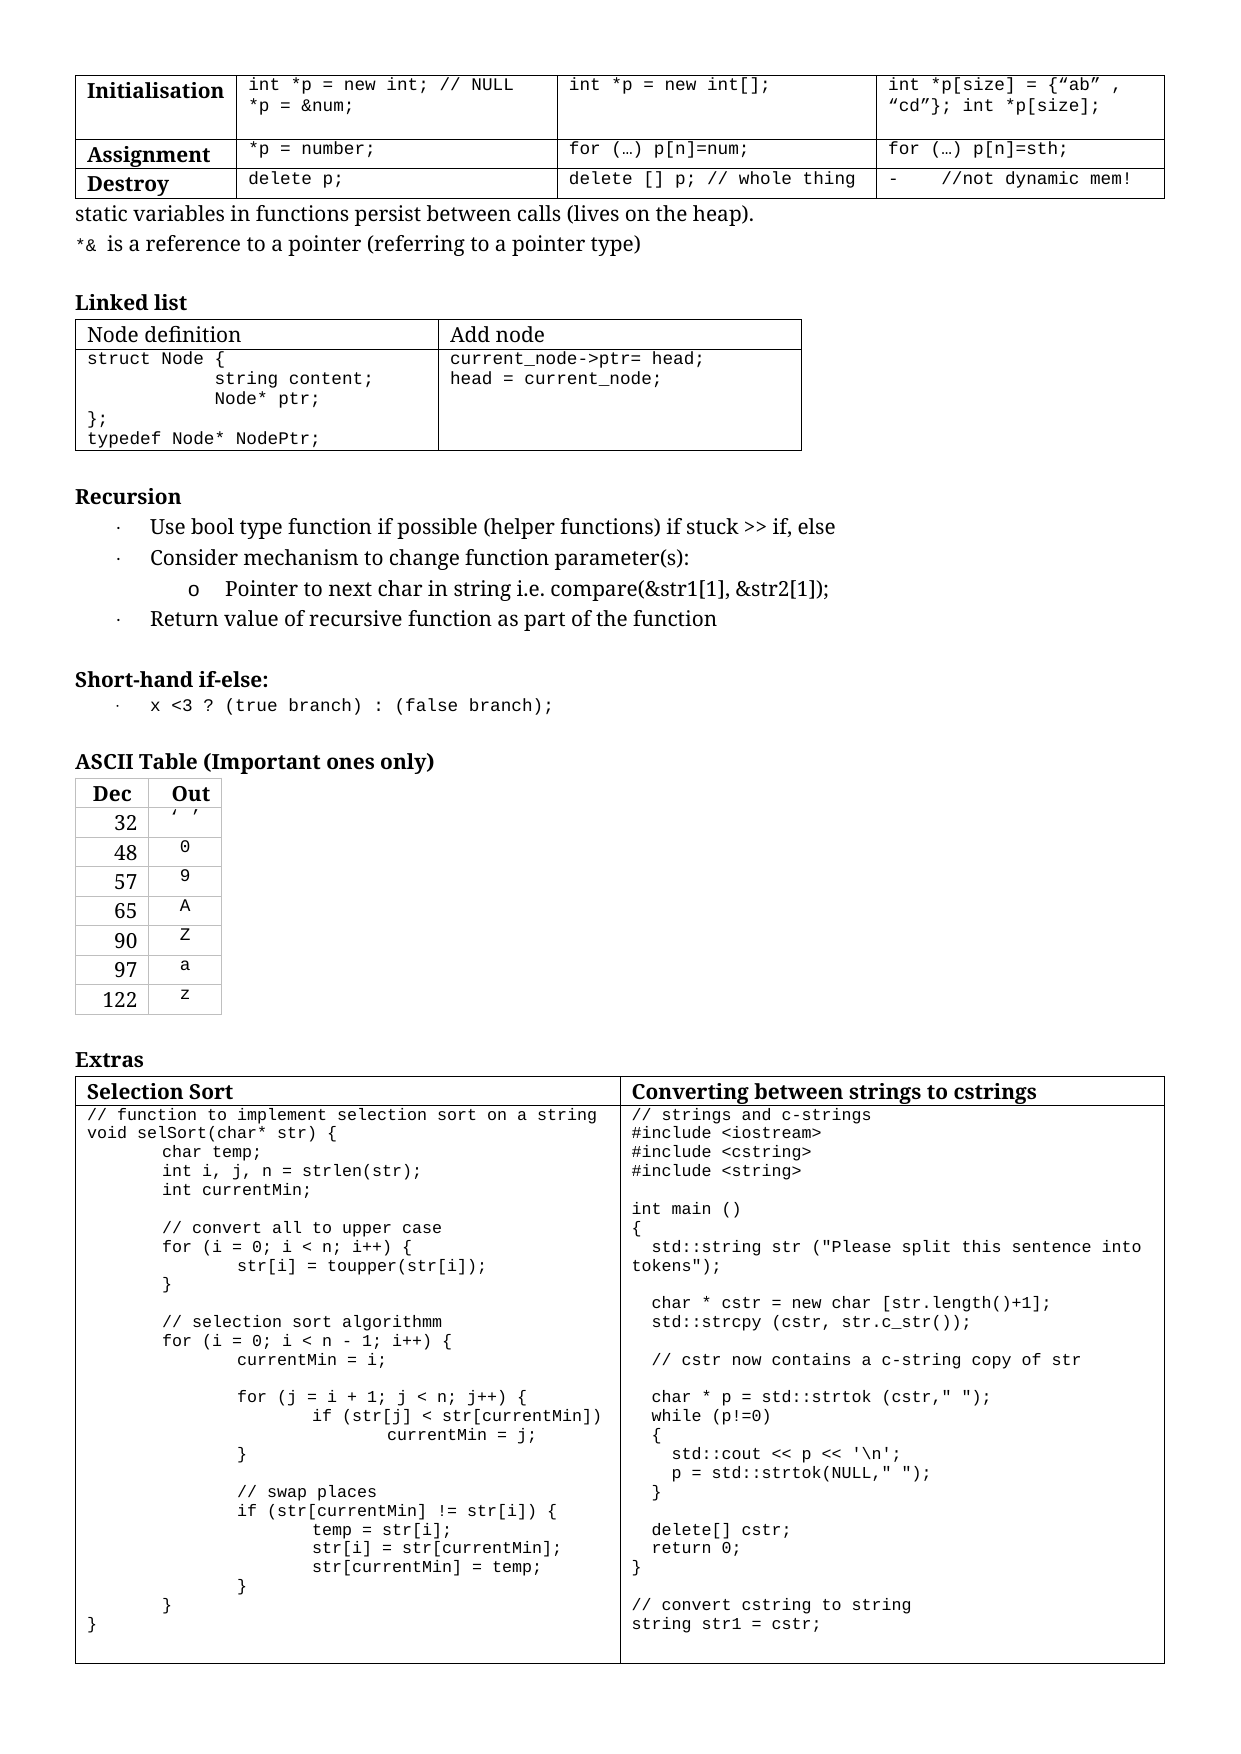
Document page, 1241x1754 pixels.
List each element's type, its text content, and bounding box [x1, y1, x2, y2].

table_cell *p = number; [237, 140, 557, 168]
list x <3 ? (true branch) : (false branch); [112, 696, 1165, 716]
table_cell Destroy [76, 169, 236, 198]
table_cell int *p[size] = {“ab” , “cd”}; int *p[size]; [877, 76, 1164, 139]
table_header Out [149, 779, 221, 807]
table_cell delete [] p; // whole thing [558, 169, 876, 198]
table_cell - //not dynamic mem! [877, 169, 1164, 198]
table_cell A [149, 897, 221, 925]
table_cell z [149, 985, 221, 1013]
table_cell Assignment [76, 140, 236, 168]
table_cell 122 [76, 985, 148, 1013]
text ASCII Table (Important ones only) [75, 747, 1165, 775]
table_cell 97 [76, 956, 148, 984]
table_cell for (…) p[n]=sth; [877, 140, 1164, 168]
table_cell delete p; [237, 169, 557, 198]
table_cell int *p = new int; // NULL *p = &num; [237, 76, 557, 139]
table_header Node definition [76, 320, 438, 348]
text static variables in functions persist between calls (lives on the heap). [75, 199, 1165, 227]
table_header Selection Sort [76, 1077, 620, 1105]
table_cell 32 [76, 808, 148, 837]
table_cell a [149, 956, 221, 984]
table_cell 90 [76, 926, 148, 954]
table_cell struct Node { string content; Node* ptr; }; typedef Node* NodePtr; [76, 350, 438, 450]
table_cell 48 [76, 838, 148, 866]
text Extras [75, 1045, 1165, 1073]
table_cell 65 [76, 897, 148, 925]
list Use bool type function if possible (helper functions) if stuck >> if, else [112, 512, 1165, 541]
table_cell 0 [149, 838, 221, 866]
text *& is a reference to a pointer (referring to a pointer type) [75, 229, 1165, 258]
table_cell int *p = new int[]; [558, 76, 876, 139]
list Pointer to next char in string i.e. compare(&str1[1], &str2[1]); [187, 574, 1165, 602]
table_header Converting between strings to cstrings [621, 1077, 1164, 1105]
table_cell ‘ ’ [149, 808, 221, 837]
table_cell // function to implement selection sort on a string void selSort(char* str) { char temp; int i, j, n = strlen(str); int currentMin; // convert all to upper case for (i = 0; i < n; i++) { str[i] = toupper(str[i]); } // selection sort algorithmm for (i = 0; i < n - 1; i++) { currentMin = i; for (j = i + 1; j < n; j++) { if (str[j] < str[currentMin]) currentMin = j; } // swap places if (str[currentMin] != str[i]) { temp = str[i]; str[i] = str[currentMin]; str[currentMin] = temp; } } } [76, 1106, 620, 1663]
table_cell for (…) p[n]=num; [558, 140, 876, 168]
table_cell // strings and c-strings #include <iostream> #include <cstring> #include <string> int main () { std::string str ("Please split this sentence into tokens"); char * cstr = new char [str.length()+1]; std::strcpy (cstr, str.c_str()); // cstr now contains a c-string copy of str char * p = std::strtok (cstr," "); while (p!=0) { std::cout << p << '\n'; p = std::strtok(NULL," "); } delete[] cstr; return 0; } // convert cstring to string string str1 = cstr; [621, 1106, 1164, 1663]
table_header Dec [76, 779, 148, 807]
text Linked list [75, 288, 1165, 317]
text Recursion [75, 482, 1165, 510]
table_cell 57 [76, 867, 148, 896]
list Return value of recursive function as part of the function [112, 604, 1165, 633]
table_cell Z [149, 926, 221, 954]
text Short-hand if-else: [75, 666, 1165, 694]
table_header Add node [439, 320, 801, 348]
table_cell Initialisation [76, 76, 236, 139]
table_cell 9 [149, 867, 221, 896]
table_cell current_node->ptr= head; head = current_node; [439, 350, 801, 450]
list Consider mechanism to change function parameter(s): [112, 543, 1165, 571]
